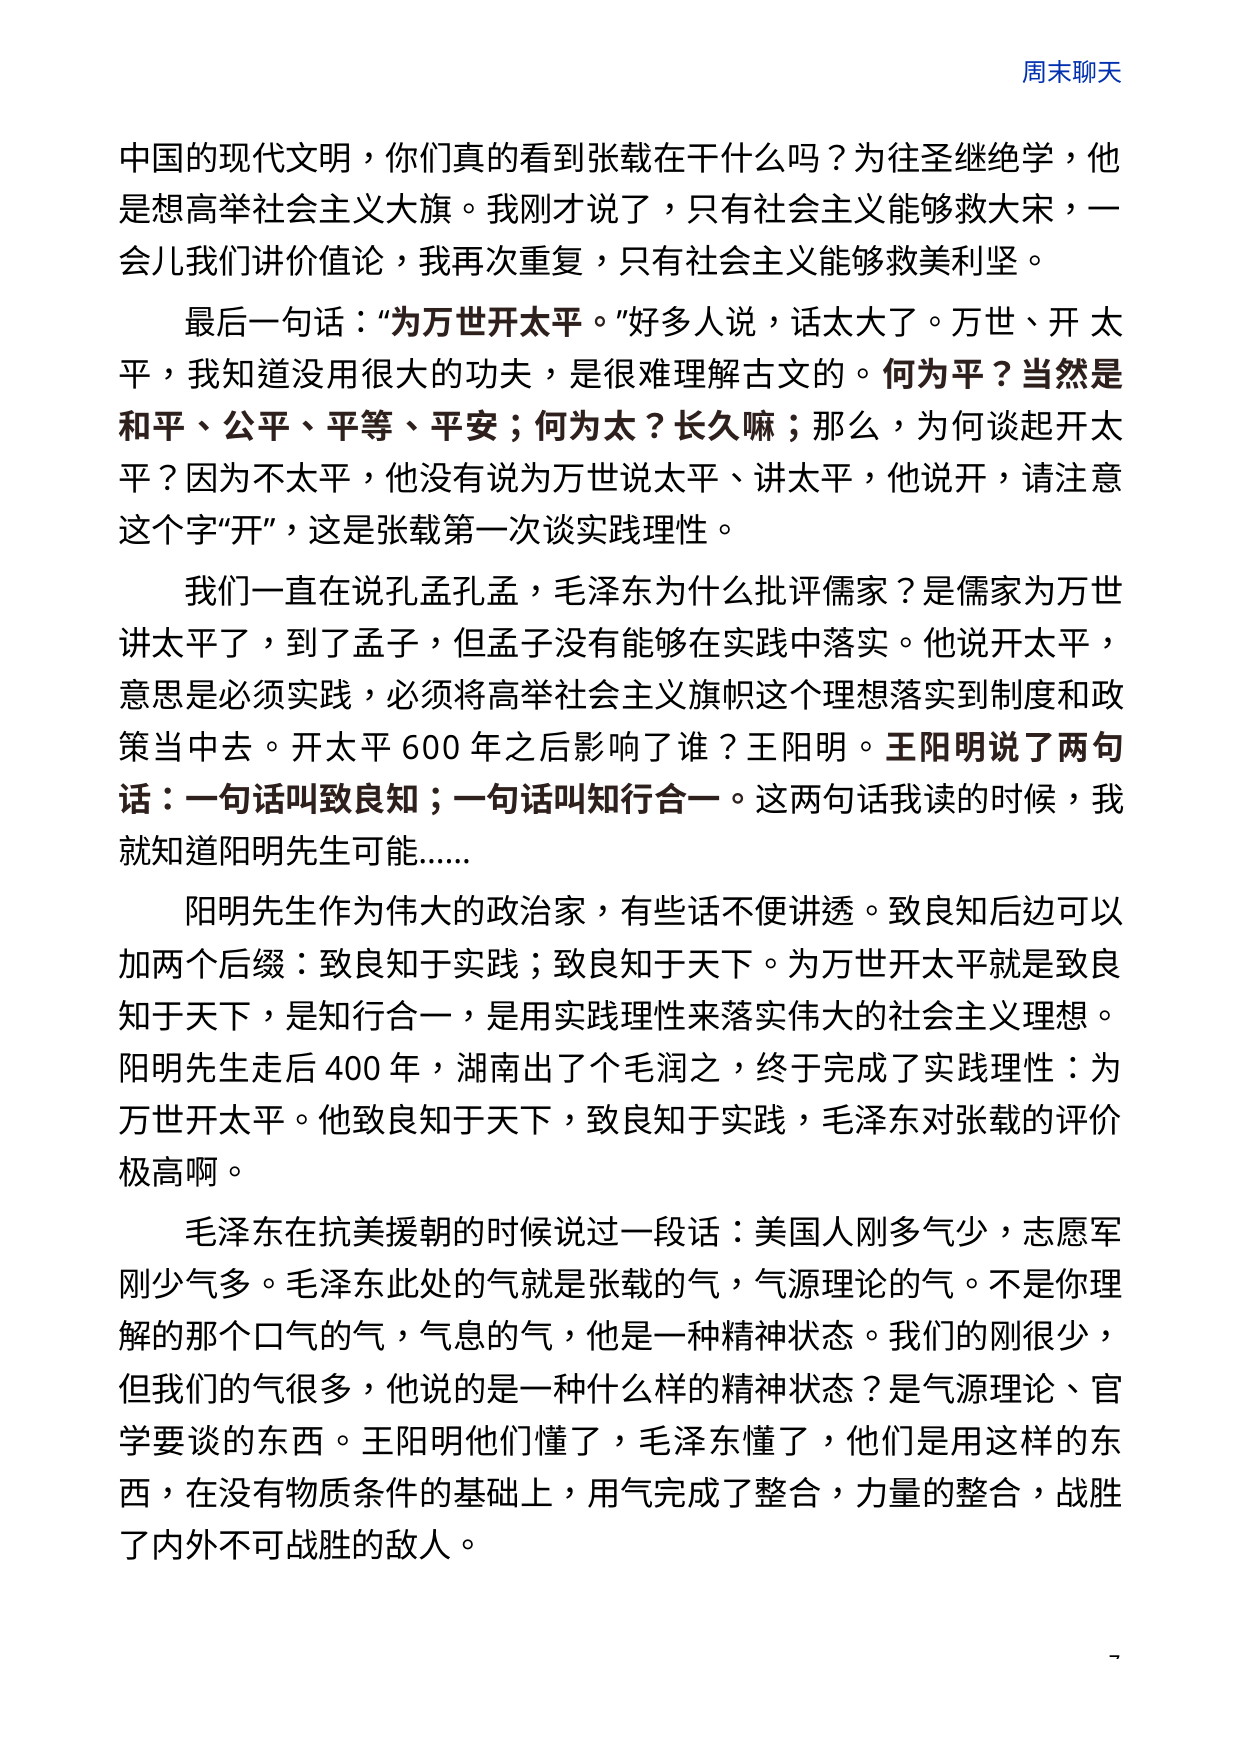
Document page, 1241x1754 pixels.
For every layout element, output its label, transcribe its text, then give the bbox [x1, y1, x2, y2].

text 中国的现代⽂明，你们真的看到张载在⼲什么吗？为往圣继绝学，他 [118, 134, 1136, 179]
text 是想⾼举社会主义⼤旗。我刚才说了，只有社会主义能够救⼤宋，⼀ 会⼉我们讲价值论，我再次重复，只有社会主义能够救美利坚。 [118, 180, 1122, 284]
text 最后⼀句话：“为万世开太平。”好多⼈说，话太⼤了。万世、开 太平，我知道没用很⼤的功夫，是很难理解古⽂的。何为平？当然是 和平、公平、平等、平安；何为太？长久嘛；那么，为何谈起开太 平？因为不太平，他没有说为万世说太平、讲太平，他说开，请注意 这个字“开”，这是张载第⼀次谈实践理性。 [118, 293, 1123, 553]
text 我们⼀直在说孔孟孔孟，⽑泽东为什么批评儒家？是儒家为万世 讲太平了，到了孟⼦，但孟⼦没有能够在实践中落实。他说开太平， 意思是必须实践，必须将⾼举社会主义旗帜这个理想落实到制度和政 策当中去。开太平600年之后影响了谁？王阳明。王阳明说了两句 话：⼀句话叫致良知；⼀句话叫知⾏合⼀。这两句话我读的时候，我 就知道阳明先⽣可能…… [118, 561, 1124, 874]
text ⽑泽东在抗美援朝的时候说过⼀段话：美国⼈刚多⽓少，志愿军 刚少⽓多。⽑泽东此处的⽓就是张载的⽓，⽓源理论的⽓。不是你理 解的那个⼝⽓的⽓，⽓息的⽓，他是⼀种精神状态。我们的刚很少， 但我们的⽓很多，他说的是⼀种什么样的精神状态？是⽓源理论、官 学要谈的东西。王阳明他们懂了，⽑泽东懂了，他们是用这样的东 西，在没有物质条件的基础上，用⽓完成了整合，⼒量的整合，战胜 了内外不可战胜的敌⼈。 [118, 1203, 1123, 1568]
text 阳明先⽣作为伟⼤的政治家，有些话不便讲透。致良知后边可以 加两个后缀：致良知于实践；致良知于天下。为万世开太平就是致良 知于天下，是知⾏合⼀，是用实践理性来落实伟⼤的社会主义理想。 阳明先⽣⾛后400年，湖南出了个⽑润之，终于完成了实践理性：为 万世开太平。他致良知于天下，致良知于实践，⽑泽东对张载的评价 极⾼啊。 [118, 882, 1123, 1195]
